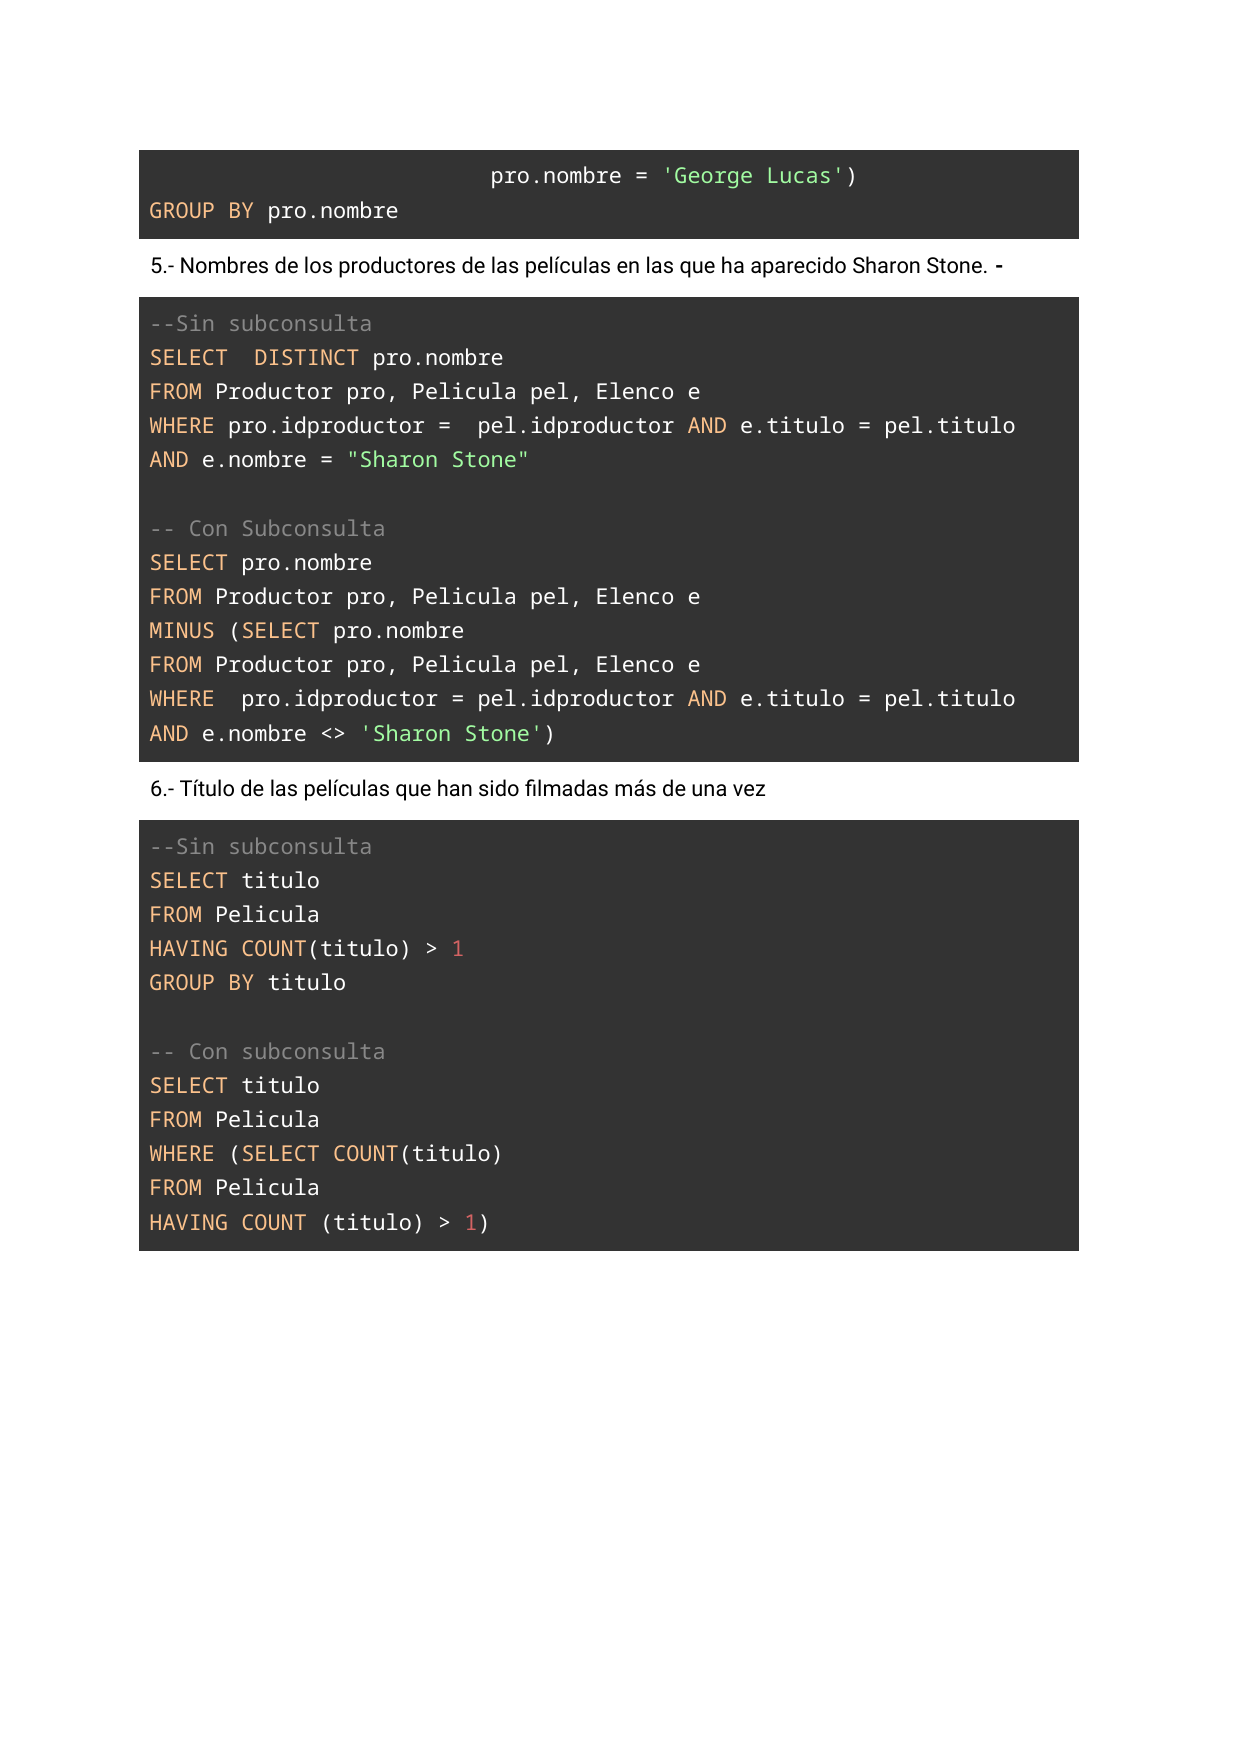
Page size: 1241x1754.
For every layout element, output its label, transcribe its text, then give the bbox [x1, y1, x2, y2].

text 5.- Nombres de los productores de las películas en las que ha aparecido Sharon Stone. - [150, 239, 1121, 293]
table_header --Sin subconsulta SELECT titulo FROM Pelicula HAVING COUNT(titulo) > 1 GROUP BY titulo -- Con subconsulta SELECT titulo FROM Pelicula WHERE (SELECT COUNT(titulo) FROM Pelicula HAVING COUNT (titulo) > 1) [139, 820, 1079, 1251]
table_header --Sin subconsulta SELECT DISTINCT pro.nombre FROM Productor pro, Pelicula pel, Elenco e WHERE pro.idproductor = pel.idproductor AND e.titulo = pel.titulo AND e.nombre = "Sharon Stone" -- Con Subconsulta SELECT pro.nombre FROM Productor pro, Pelicula pel, Elenco e MINUS (SELECT pro.nombre FROM Productor pro, Pelicula pel, Elenco e WHERE pro.idproductor = pel.idproductor AND e.titulo = pel.titulo AND e.nombre <> 'Sharon Stone') [139, 297, 1079, 762]
text 6.- Título de las películas que han sido filmadas más de una vez [150, 762, 1121, 816]
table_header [139, 150, 1079, 239]
